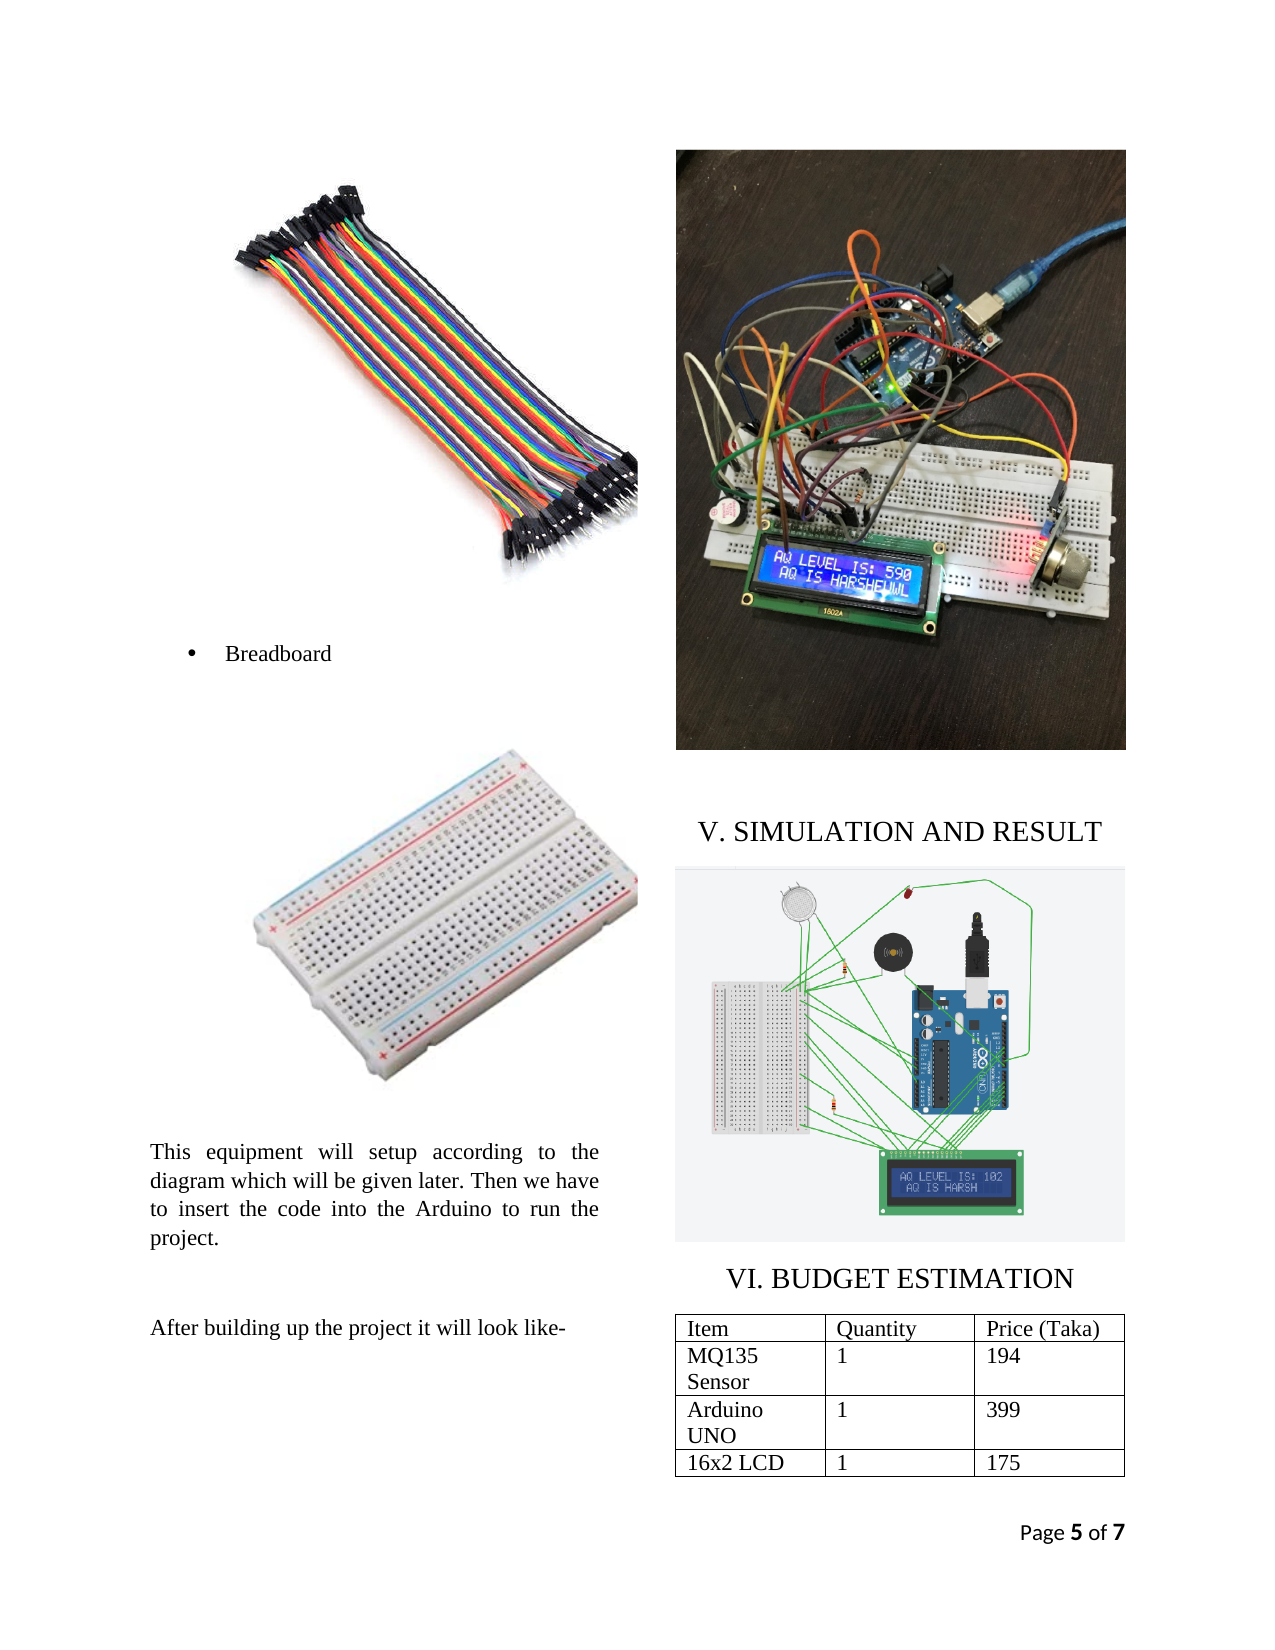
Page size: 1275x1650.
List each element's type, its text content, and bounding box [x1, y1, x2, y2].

table_cell Arduino UNO [676, 1396, 825, 1448]
table_cell 16x2 LCD [676, 1450, 825, 1476]
text After building up the project it will look like- [150, 1314, 600, 1340]
picture [675, 866, 1125, 1242]
table_cell 1 [826, 1396, 974, 1448]
table_cell 1 [826, 1342, 974, 1395]
table_cell 399 [975, 1396, 1124, 1448]
text This equipment will setup according to the diagram which will be given later. Then we have to insert the code into the Arduino to run the project. [150, 1138, 600, 1250]
table_cell 175 [975, 1450, 1124, 1476]
table_cell MQ135 Sensor [676, 1342, 825, 1395]
list Breadboard [187, 638, 600, 667]
picture [225, 669, 638, 1120]
table_cell 194 [975, 1342, 1124, 1395]
text VI. BUDGET ESTIMATION [675, 1261, 1125, 1294]
table_header Quantity [826, 1315, 974, 1341]
table_header Price (Taka) [975, 1315, 1124, 1341]
table_cell 1 [826, 1450, 974, 1476]
picture [225, 150, 638, 600]
picture [676, 150, 1126, 749]
table_header Item [676, 1315, 825, 1341]
text V. SIMULATION AND RESULT [675, 814, 1125, 848]
